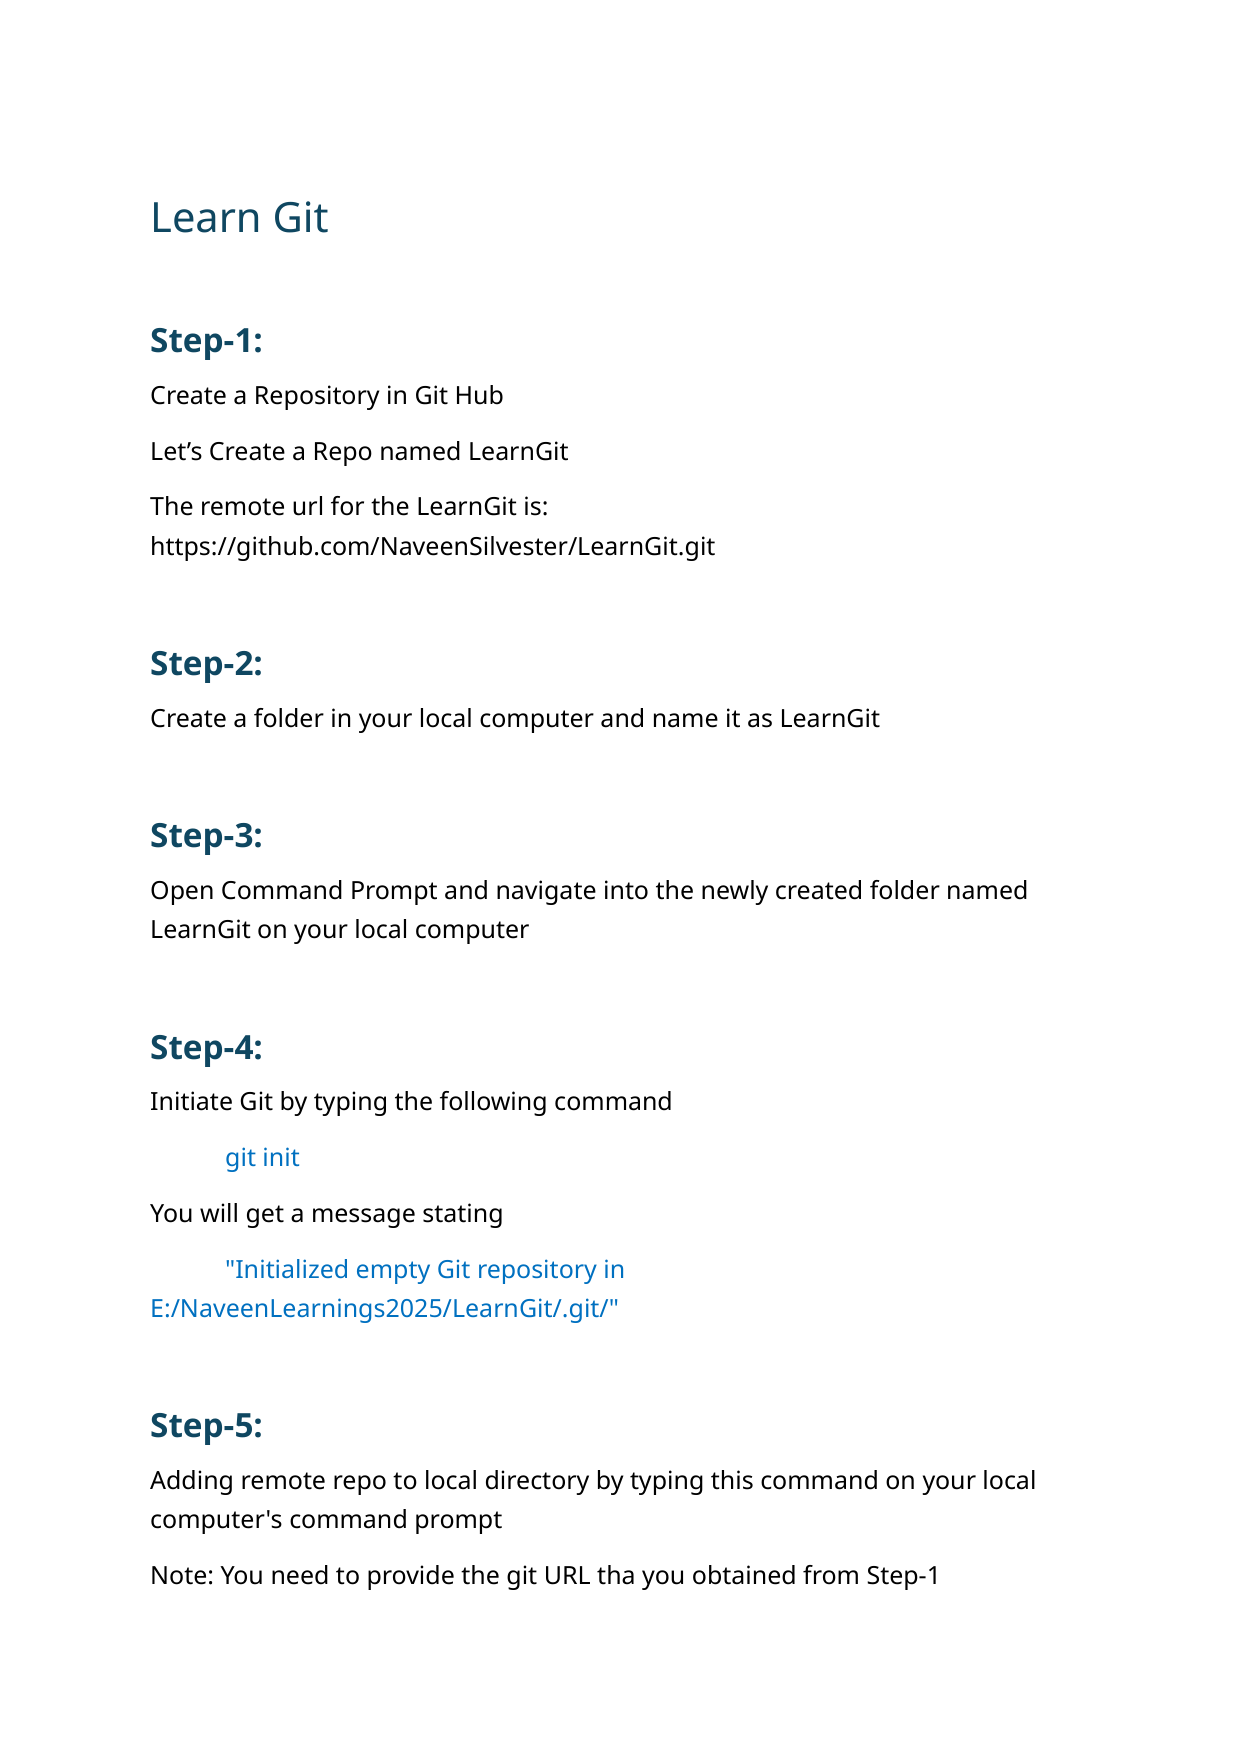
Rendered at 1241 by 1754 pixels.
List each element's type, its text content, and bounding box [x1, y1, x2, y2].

subtitle Learn Git [150, 187, 1090, 244]
text Create a Repository in Git Hub [150, 377, 1090, 411]
text Let’s Create a Repo named LearnGit [150, 433, 1090, 467]
text git init [150, 1140, 1090, 1174]
text The remote url for the LearnGit is: https://github.com/NaveenSilvester/LearnGit.git [150, 489, 1090, 562]
text Initiate Git by typing the following command [150, 1084, 1090, 1118]
subtitle Step-4: [150, 1023, 1090, 1069]
text Create a folder in your local computer and name it as LearnGit [150, 700, 1090, 734]
text Note: You need to provide the git URL tha you obtained from Step-1 [150, 1558, 1090, 1592]
subtitle Step-1: [150, 317, 1090, 362]
text Adding remote repo to local directory by typing this command on your local computer's command prompt [150, 1463, 1090, 1536]
subtitle Step-5: [150, 1402, 1090, 1448]
text "Initialized empty Git repository in E:/NaveenLearnings2025/LearnGit/.git/" [150, 1251, 1090, 1325]
subtitle Step-2: [150, 640, 1090, 685]
text You will get a message stating [150, 1196, 1090, 1230]
text Open Command Prompt and navigate into the newly created folder named LearnGit on your local computer [150, 873, 1090, 946]
subtitle Step-3: [150, 812, 1090, 857]
